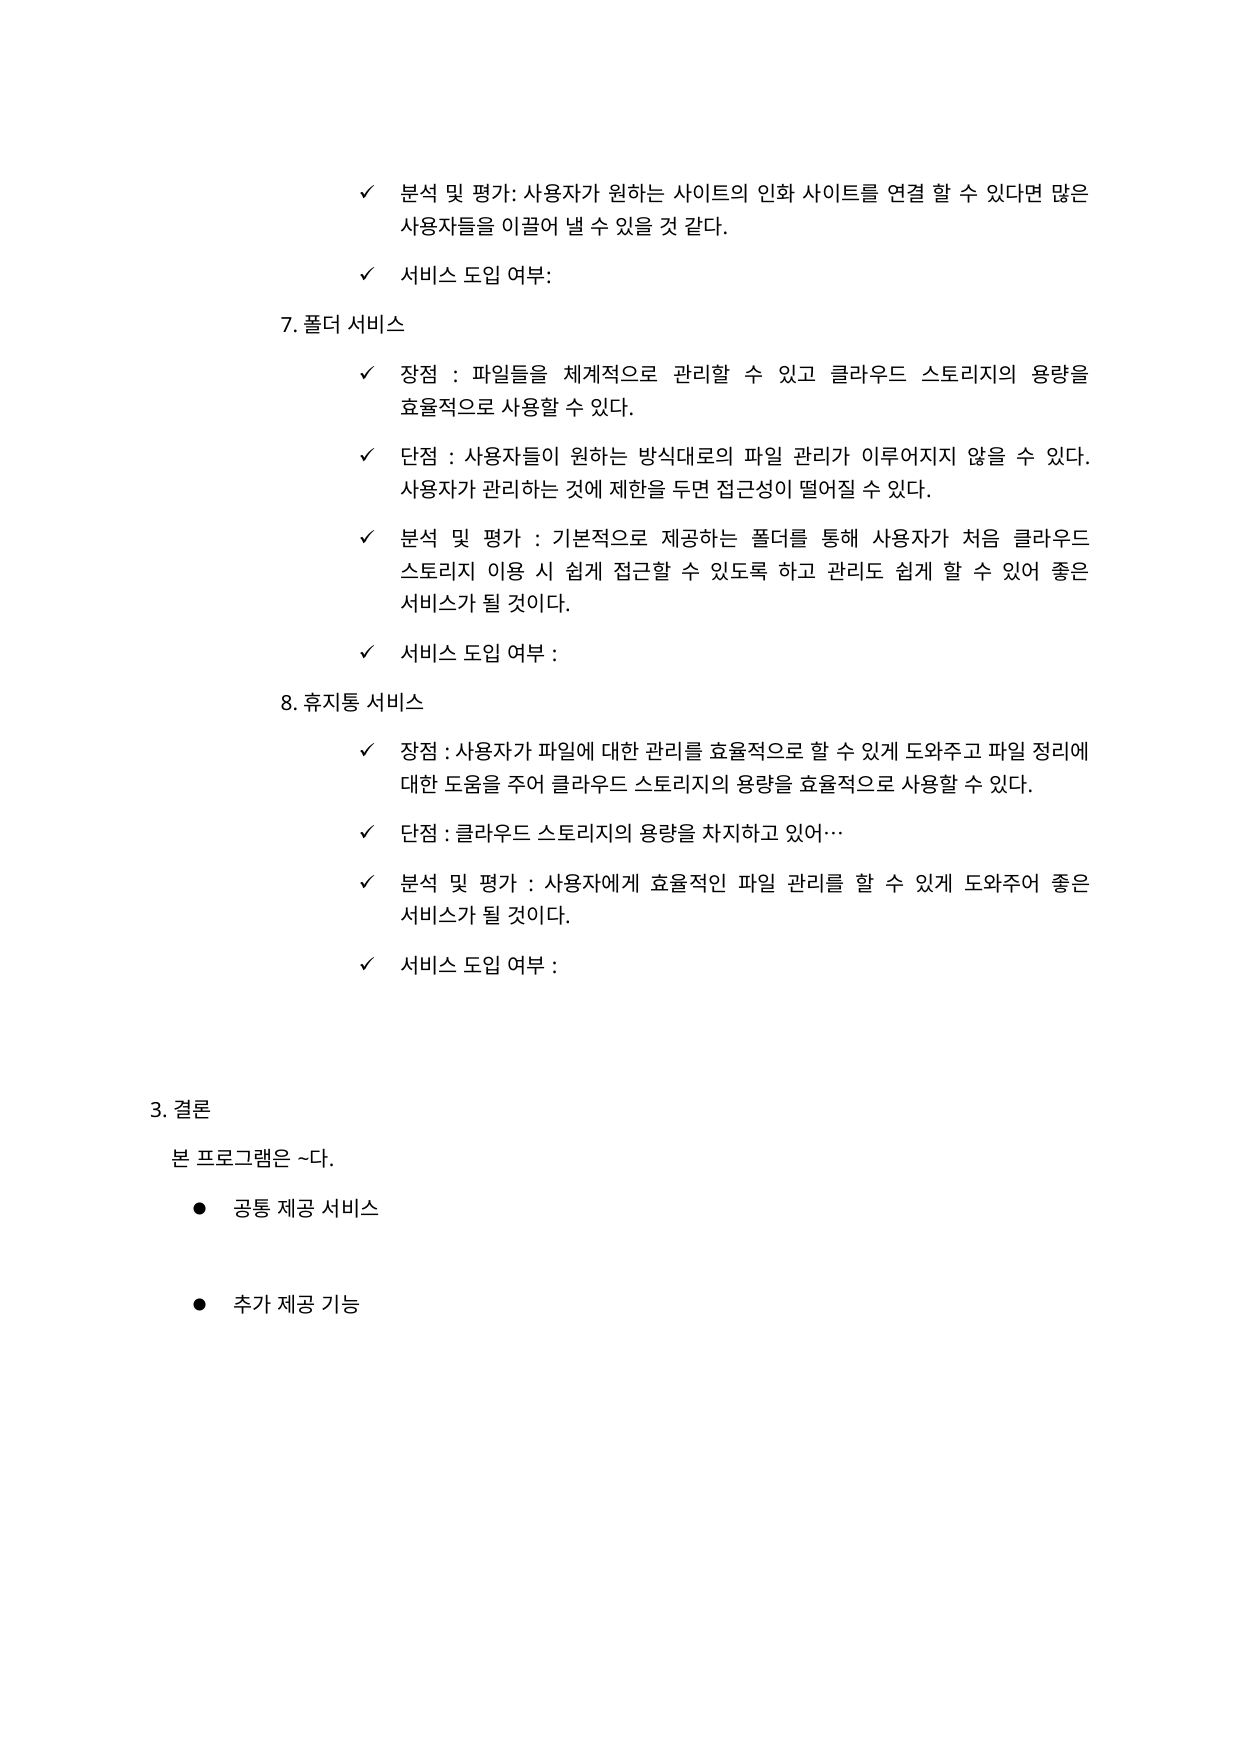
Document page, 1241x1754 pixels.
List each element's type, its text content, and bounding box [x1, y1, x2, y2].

list 장점 : 파일들을 체계적으로 관리할 수 있고 클라우드 스토리지의 용량을 효율적으로 사용할 수 있다. [358, 358, 1090, 421]
list 서비스 도입 여부 : [358, 637, 1090, 667]
list 8. 휴지통 서비스 [280, 686, 1090, 717]
list 추가 제공 기능 [192, 1288, 1090, 1319]
list 공통 제공 서비스 [192, 1192, 1090, 1222]
text 3. 결론 [150, 1093, 1090, 1123]
list 7. 폴더 서비스 [280, 309, 1090, 339]
list 서비스 도입 여부: [358, 259, 1090, 289]
list 분석 및 평가 : 기본적으로 제공하는 폴더를 통해 사용자가 처음 클라우드 스토리지 이용 시 쉽게 접근할 수 있도록 하고 관리도 쉽게 할 수 있어 좋은 서비스가 될 것이다. [358, 522, 1090, 618]
list 분석 및 평가 : 사용자에게 효율적인 파일 관리를 할 수 있게 도와주어 좋은 서비스가 될 것이다. [358, 867, 1090, 930]
text 본 프로그램은 ~다. [150, 1142, 1090, 1173]
list 분석 및 평가: 사용자가 원하는 사이트의 인화 사이트를 연결 할 수 있다면 많은 사용자들을 이끌어 낼 수 있을 것 같다. [358, 177, 1090, 240]
list 단점 : 사용자들이 원하는 방식대로의 파일 관리가 이루어지지 않을 수 있다. 사용자가 관리하는 것에 제한을 두면 접근성이 떨어질 수 있다. [358, 440, 1090, 503]
list 단점 : 클라우드 스토리지의 용량을 차지하고 있어… [358, 818, 1090, 848]
list 서비스 도입 여부 : [358, 949, 1090, 979]
list 장점 : 사용자가 파일에 대한 관리를 효율적으로 할 수 있게 도와주고 파일 정리에 대한 도움을 주어 클라우드 스토리지의 용량을 효율적으로 사용할 수 있다. [358, 736, 1090, 799]
